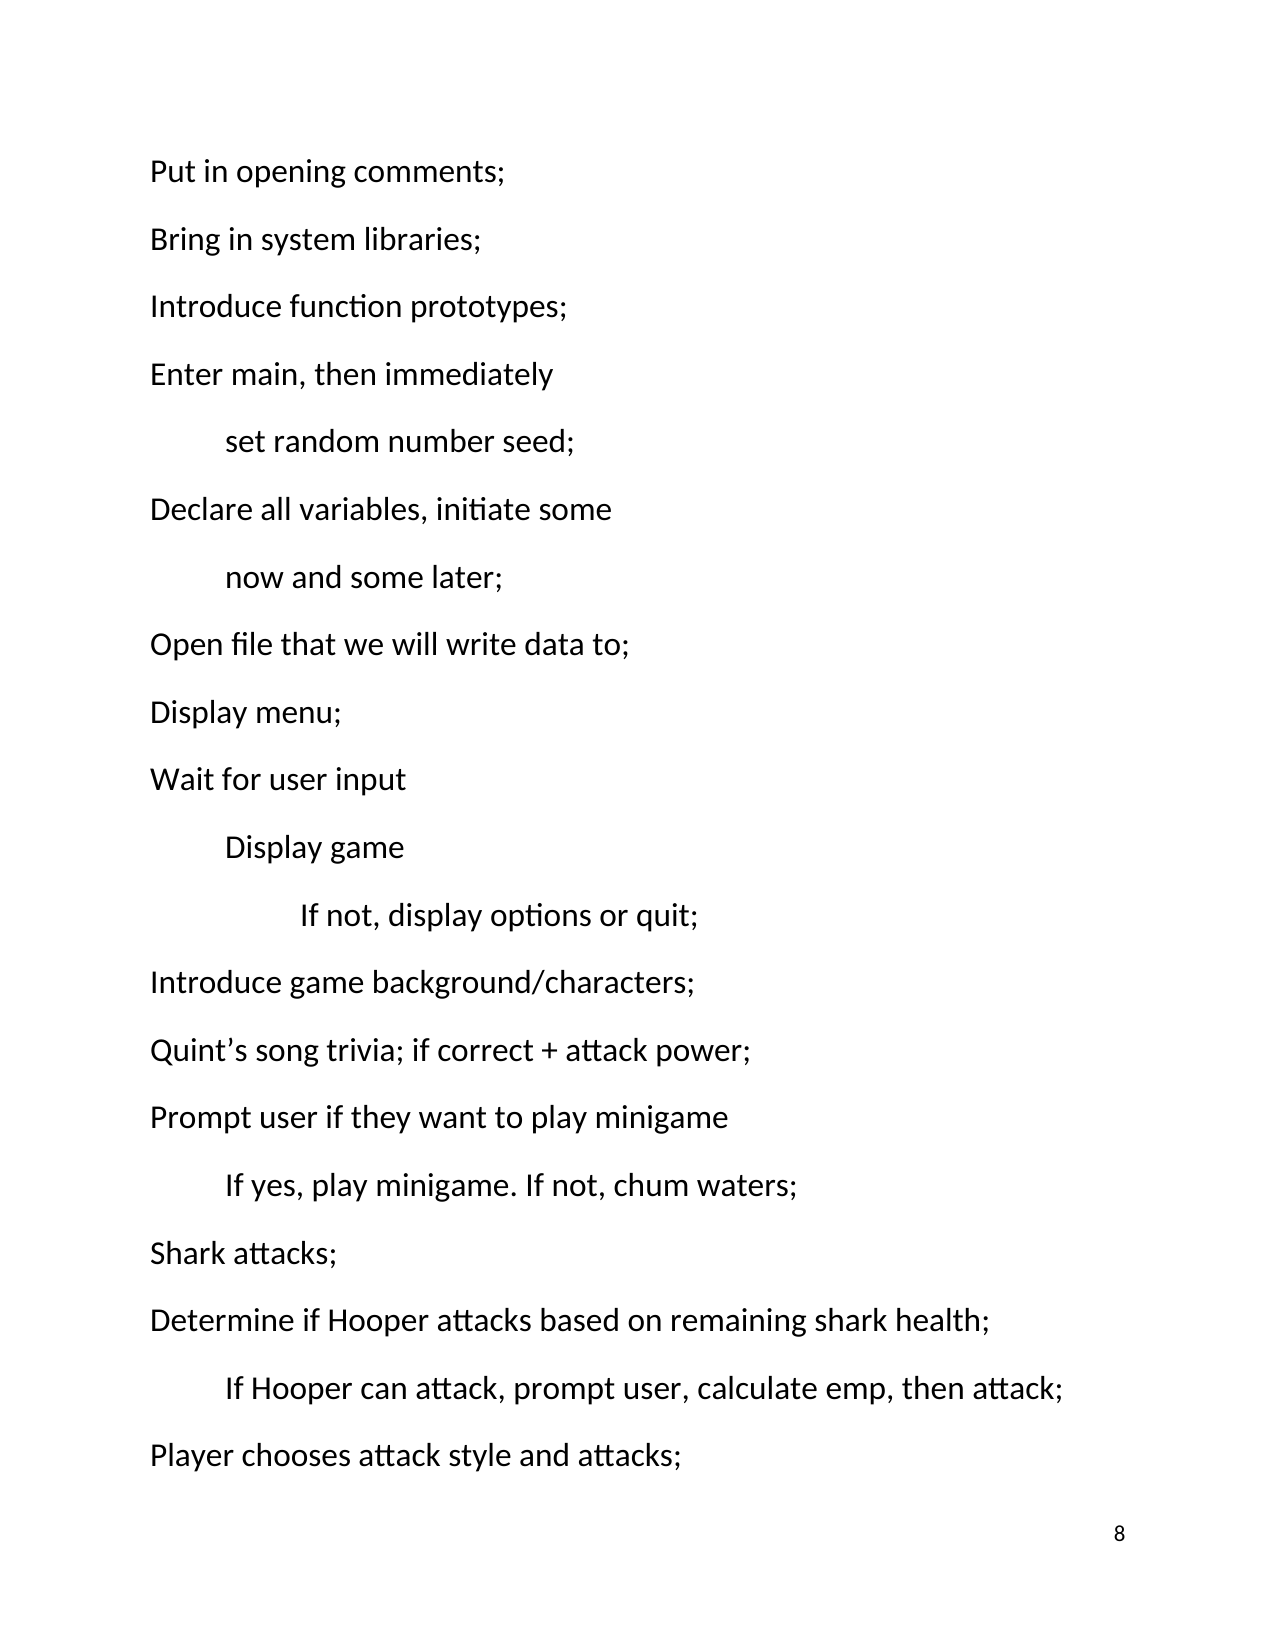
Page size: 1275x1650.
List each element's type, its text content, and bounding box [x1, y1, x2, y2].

text Introduce function prototypes; [150, 285, 1125, 326]
text Display menu; [150, 691, 1125, 732]
text Open file that we will write data to; [150, 623, 1125, 664]
text set random number seed; [150, 420, 1125, 461]
text Bring in system libraries; [150, 218, 1125, 258]
text now and some later; [150, 556, 1125, 596]
text If not, display options or quit; [150, 894, 1125, 934]
text Enter main, then immediately [150, 353, 1125, 393]
text If yes, play minigame. If not, chum waters; [150, 1164, 1125, 1205]
text Player chooses attack style and attacks; [150, 1434, 1125, 1475]
text If Hooper can attack, prompt user, calculate emp, then attack; [150, 1367, 1125, 1408]
text Introduce game background/characters; [150, 961, 1125, 1002]
text Determine if Hooper attacks based on remaining shark health; [150, 1299, 1125, 1340]
text Shark attacks; [150, 1232, 1125, 1272]
text Declare all variables, initiate some [150, 488, 1125, 529]
text Wait for user input [150, 758, 1125, 799]
text Quint’s song trivia; if correct + attack power; [150, 1029, 1125, 1069]
text Display game [150, 826, 1125, 867]
text Put in opening comments; [150, 150, 1125, 191]
text Prompt user if they want to play minigame [150, 1096, 1125, 1137]
